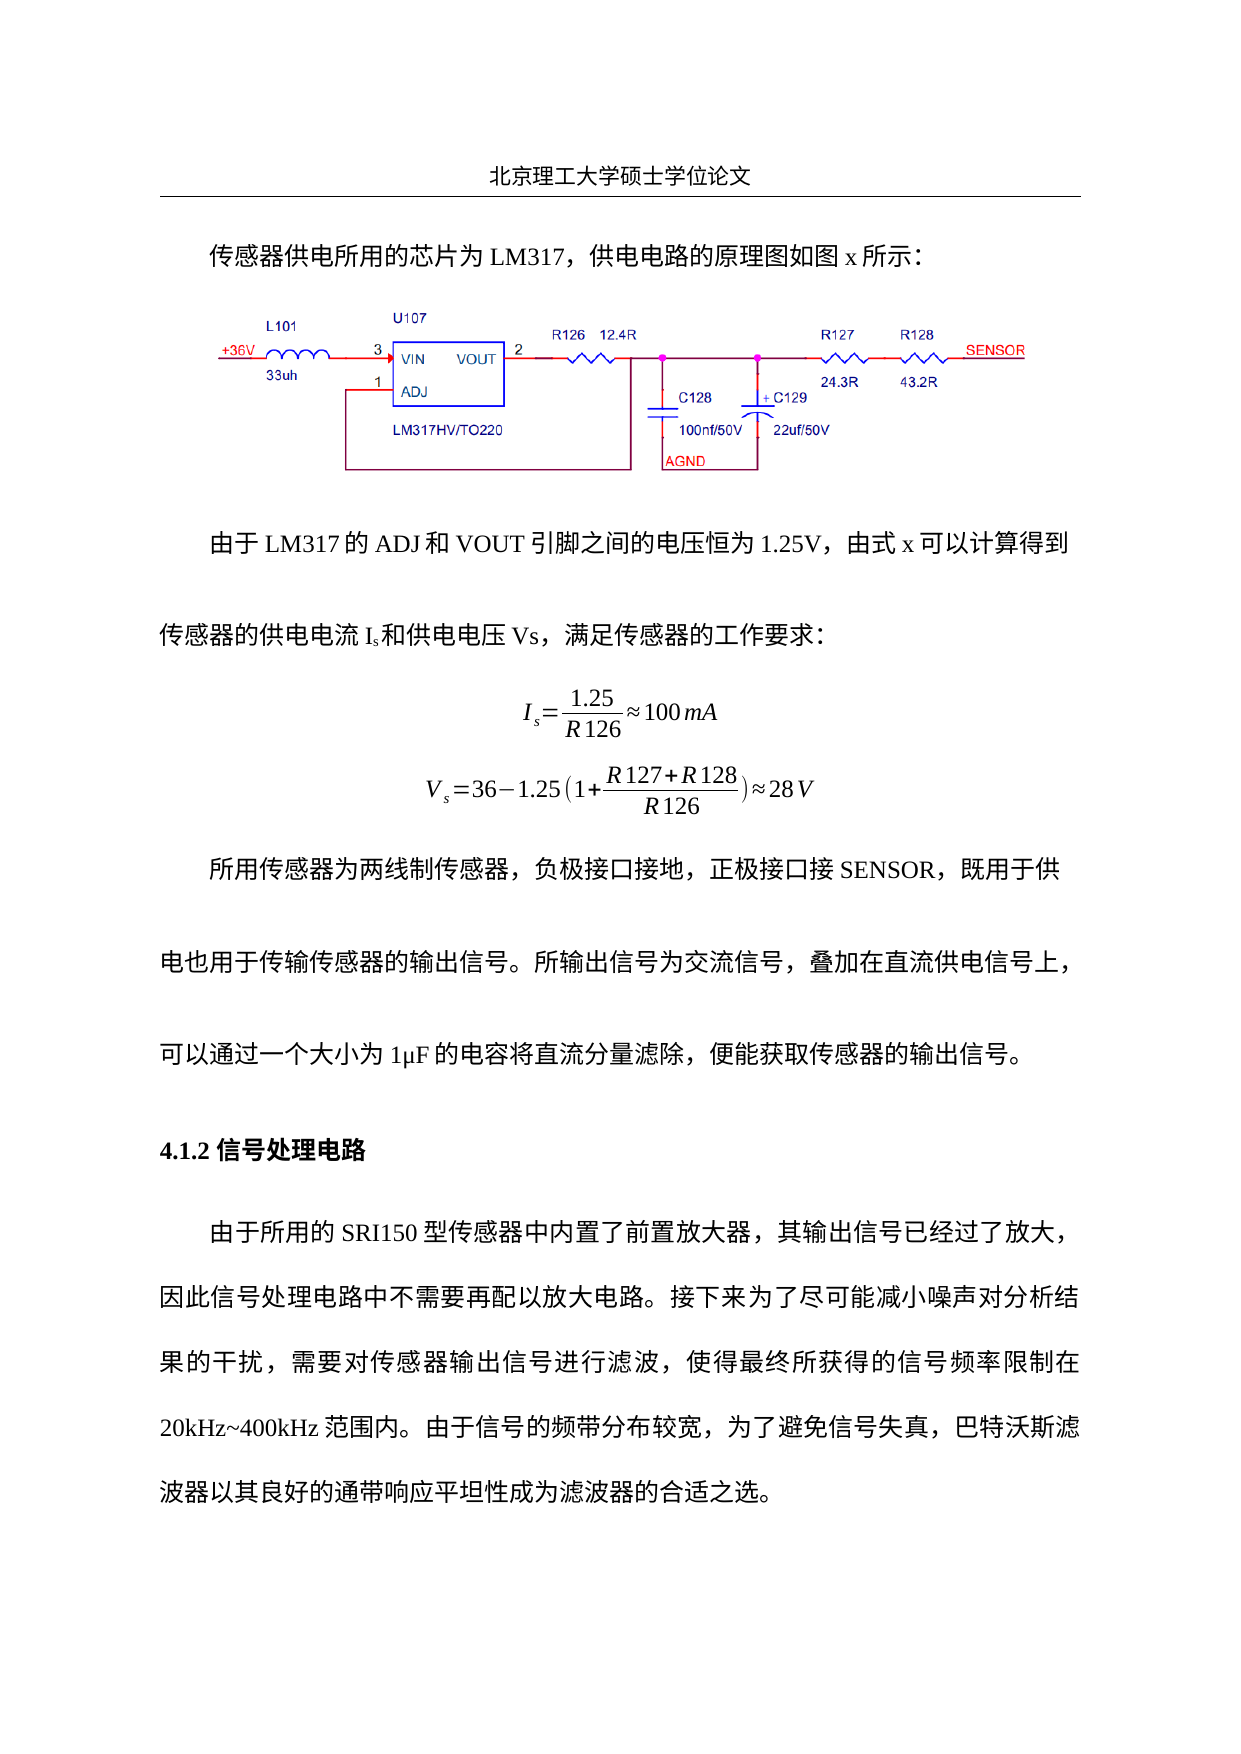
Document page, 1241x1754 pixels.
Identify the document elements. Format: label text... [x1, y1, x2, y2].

text 所用传感器为两线制传感器，负极接口接地，正极接口接SENSOR，既用于供电也用于传输传感器的输出信号。所输出信号为交流信号，叠加在直流供电信号上，可以通过一个大小为1μF的电容将直流分量滤除，便能获取传感器的输出信号。 [159, 835, 1081, 1085]
text 4.1.2 信号处理电路 [159, 1116, 1081, 1181]
text 由于所用的SRI150型传感器中内置了前置放大器，其输出信号已经过了放大，因此信号处理电路中不需要再配以放大电路。接下来为了尽可能减小噪声对分析结果的干扰，需要对传感器输出信号进行滤波，使得最终所获得的信号频率限制在20kHz~400kHz范围内。由于信号的频带分布较宽，为了避免信号失真，巴特沃斯滤波器以其良好的通带响应平坦性成为滤波器的合适之选。 [159, 1198, 1081, 1523]
text 由于LM317的ADJ和VOUT引脚之间的电压恒为1.25V，由式x可以计算得到传感器的供电电流Is和供电电压Vs，满足传感器的工作要求： [159, 509, 1081, 666]
picture [215, 302, 1025, 480]
text 传感器供电所用的芯片为LM317，供电电路的原理图如图x所示： [159, 222, 1081, 287]
